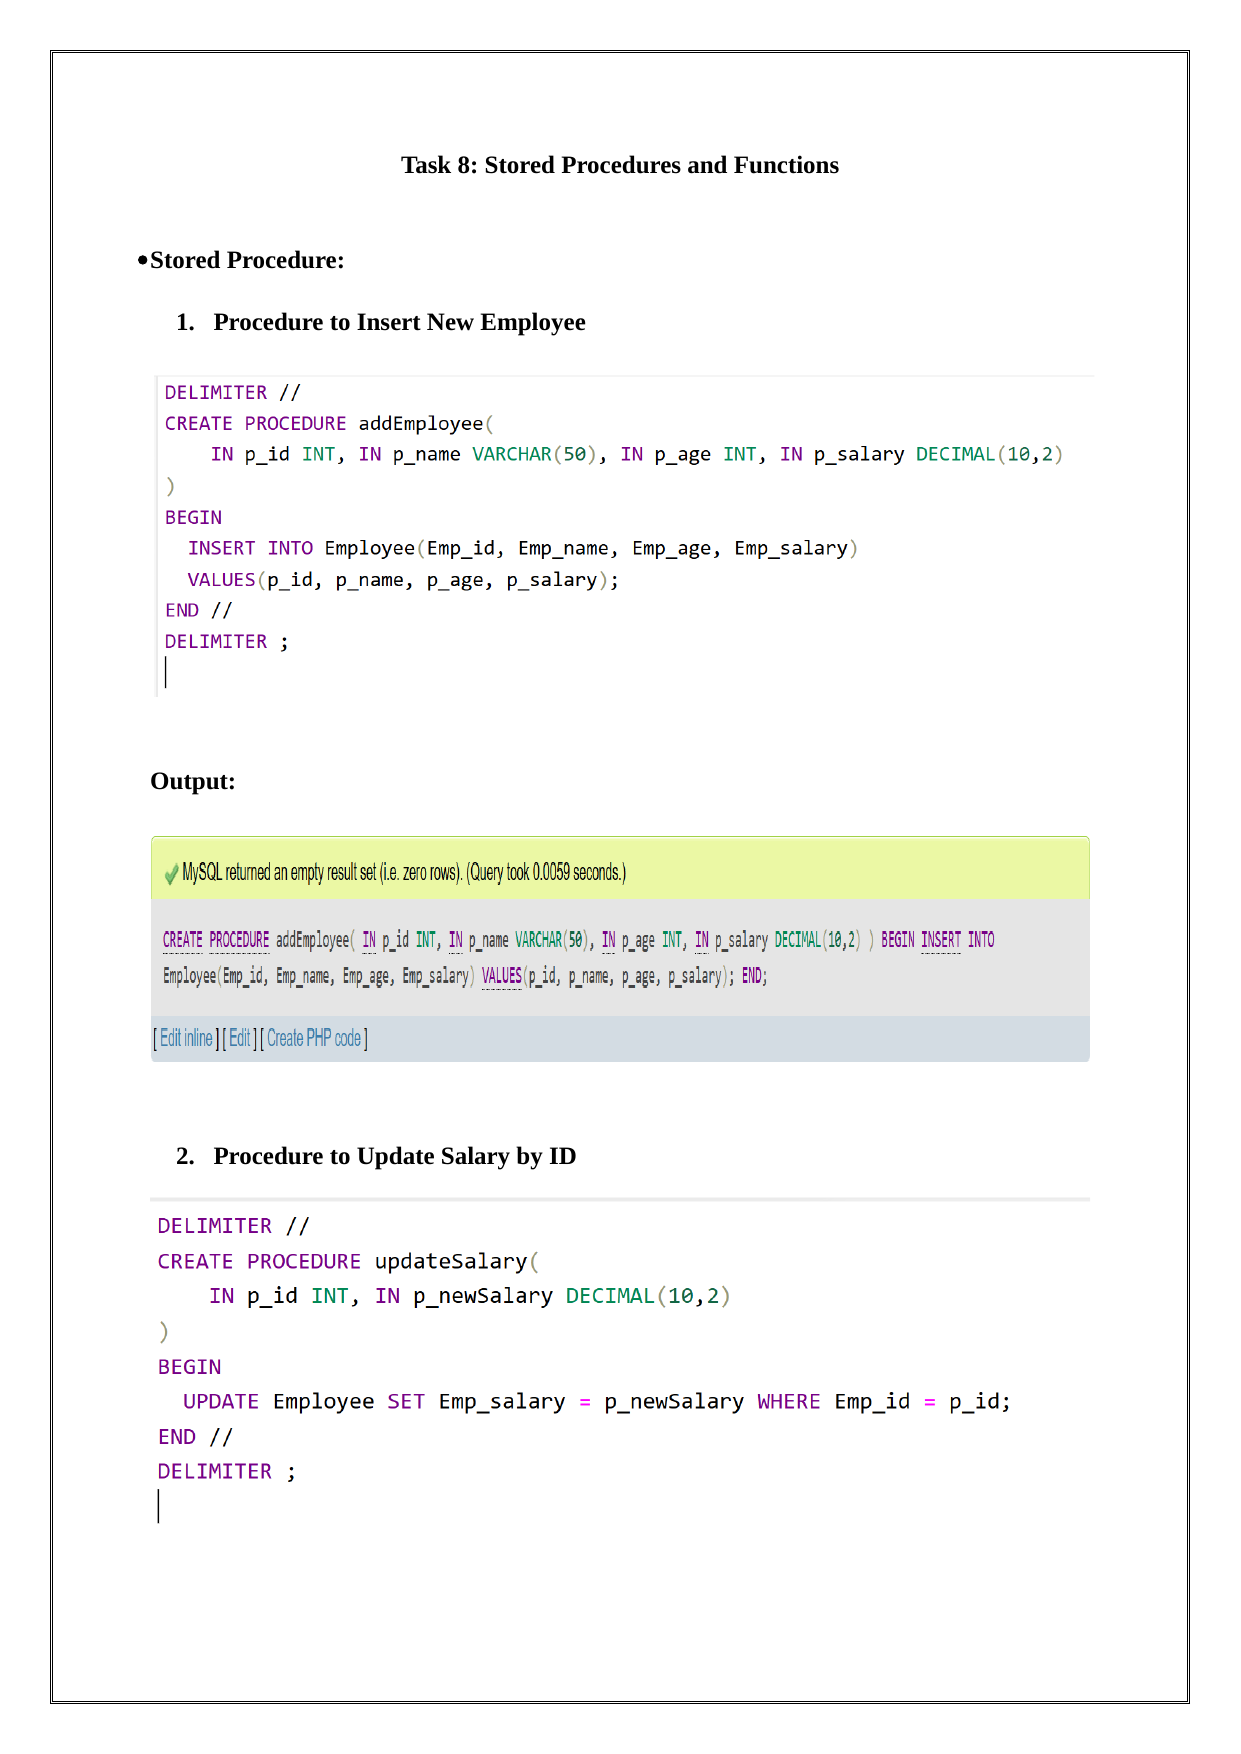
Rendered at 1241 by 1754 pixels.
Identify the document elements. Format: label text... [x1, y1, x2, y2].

picture [150, 1197, 1091, 1537]
list Procedure to Update Salary by ID [176, 1141, 1090, 1170]
picture [150, 835, 1091, 1073]
list Procedure to Insert New Employee [176, 307, 1090, 336]
text Task 8: Stored Procedures and Functions [150, 150, 1090, 179]
text Output: [150, 766, 1090, 795]
picture [154, 375, 1095, 697]
list Stored Procedure: [138, 245, 1090, 274]
